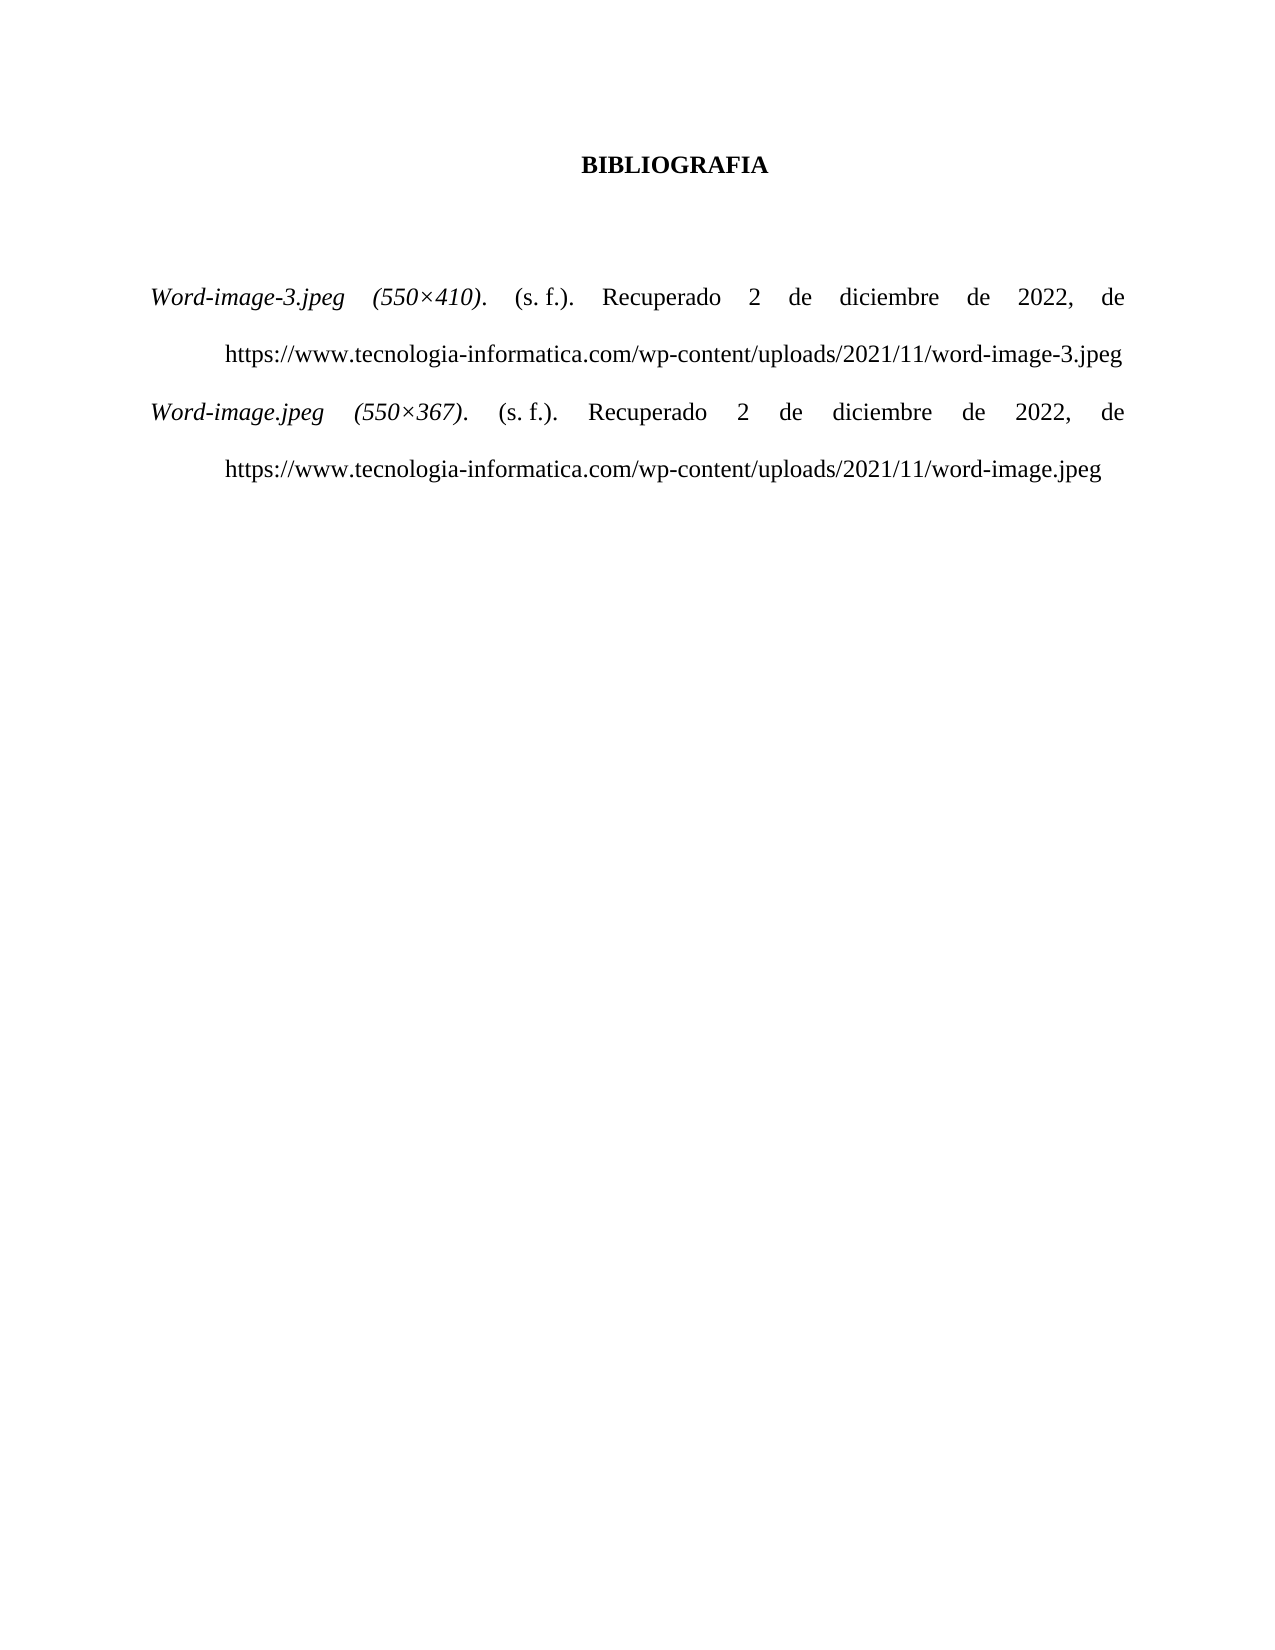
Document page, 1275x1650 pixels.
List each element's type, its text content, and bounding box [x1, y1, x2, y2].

subtitle BIBLIOGRAFIA [150, 150, 1125, 179]
text Word-image-3.jpeg (550×410). (s. f.). Recuperado 2 de diciembre de 2022, de https://www.tecnologia-informatica.com/wp-content/uploads/2021/11/word-image-3.jpeg [150, 282, 1125, 368]
text Word-image.jpeg (550×367). (s. f.). Recuperado 2 de diciembre de 2022, de https://www.tecnologia-informatica.com/wp-content/uploads/2021/11/word-image.jpeg [150, 397, 1125, 483]
